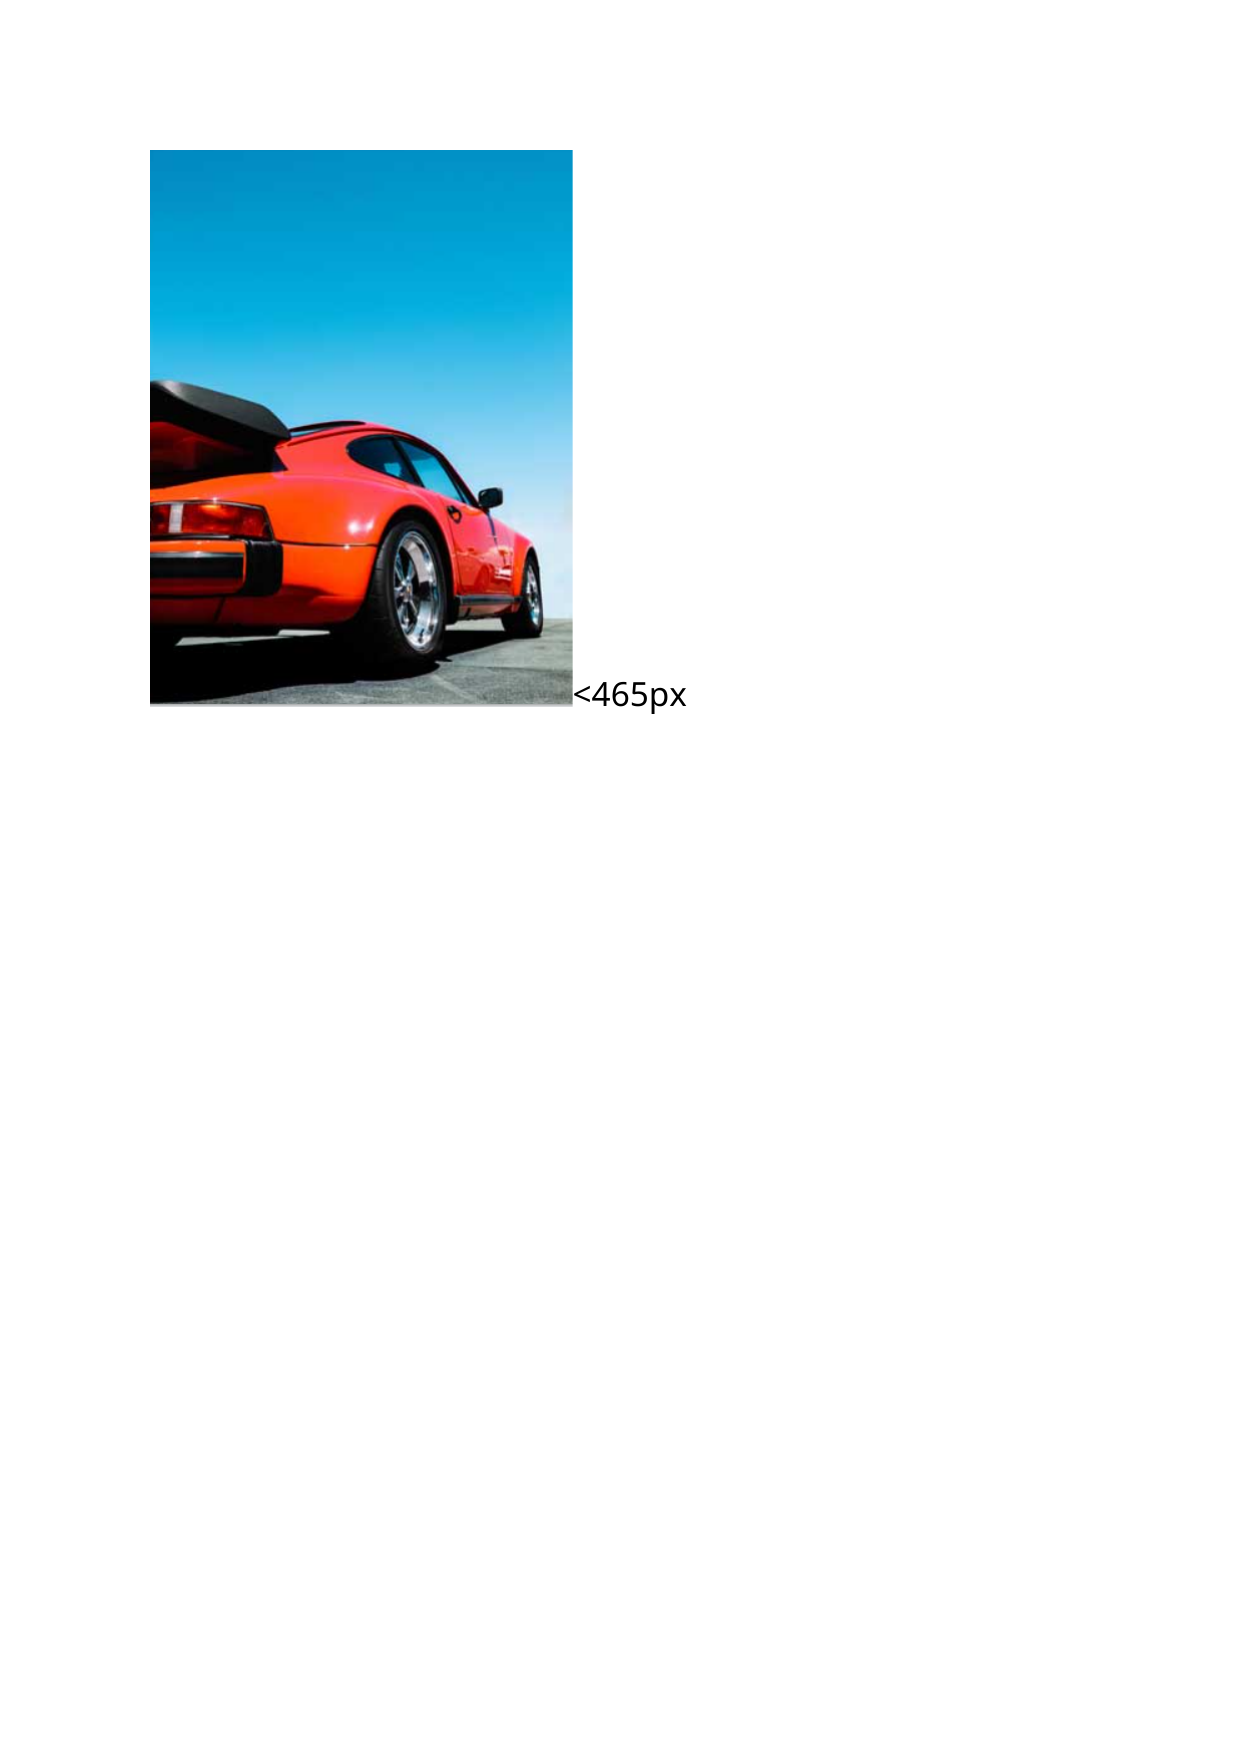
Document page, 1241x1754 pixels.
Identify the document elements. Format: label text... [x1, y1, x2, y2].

picture [150, 307, 573, 707]
